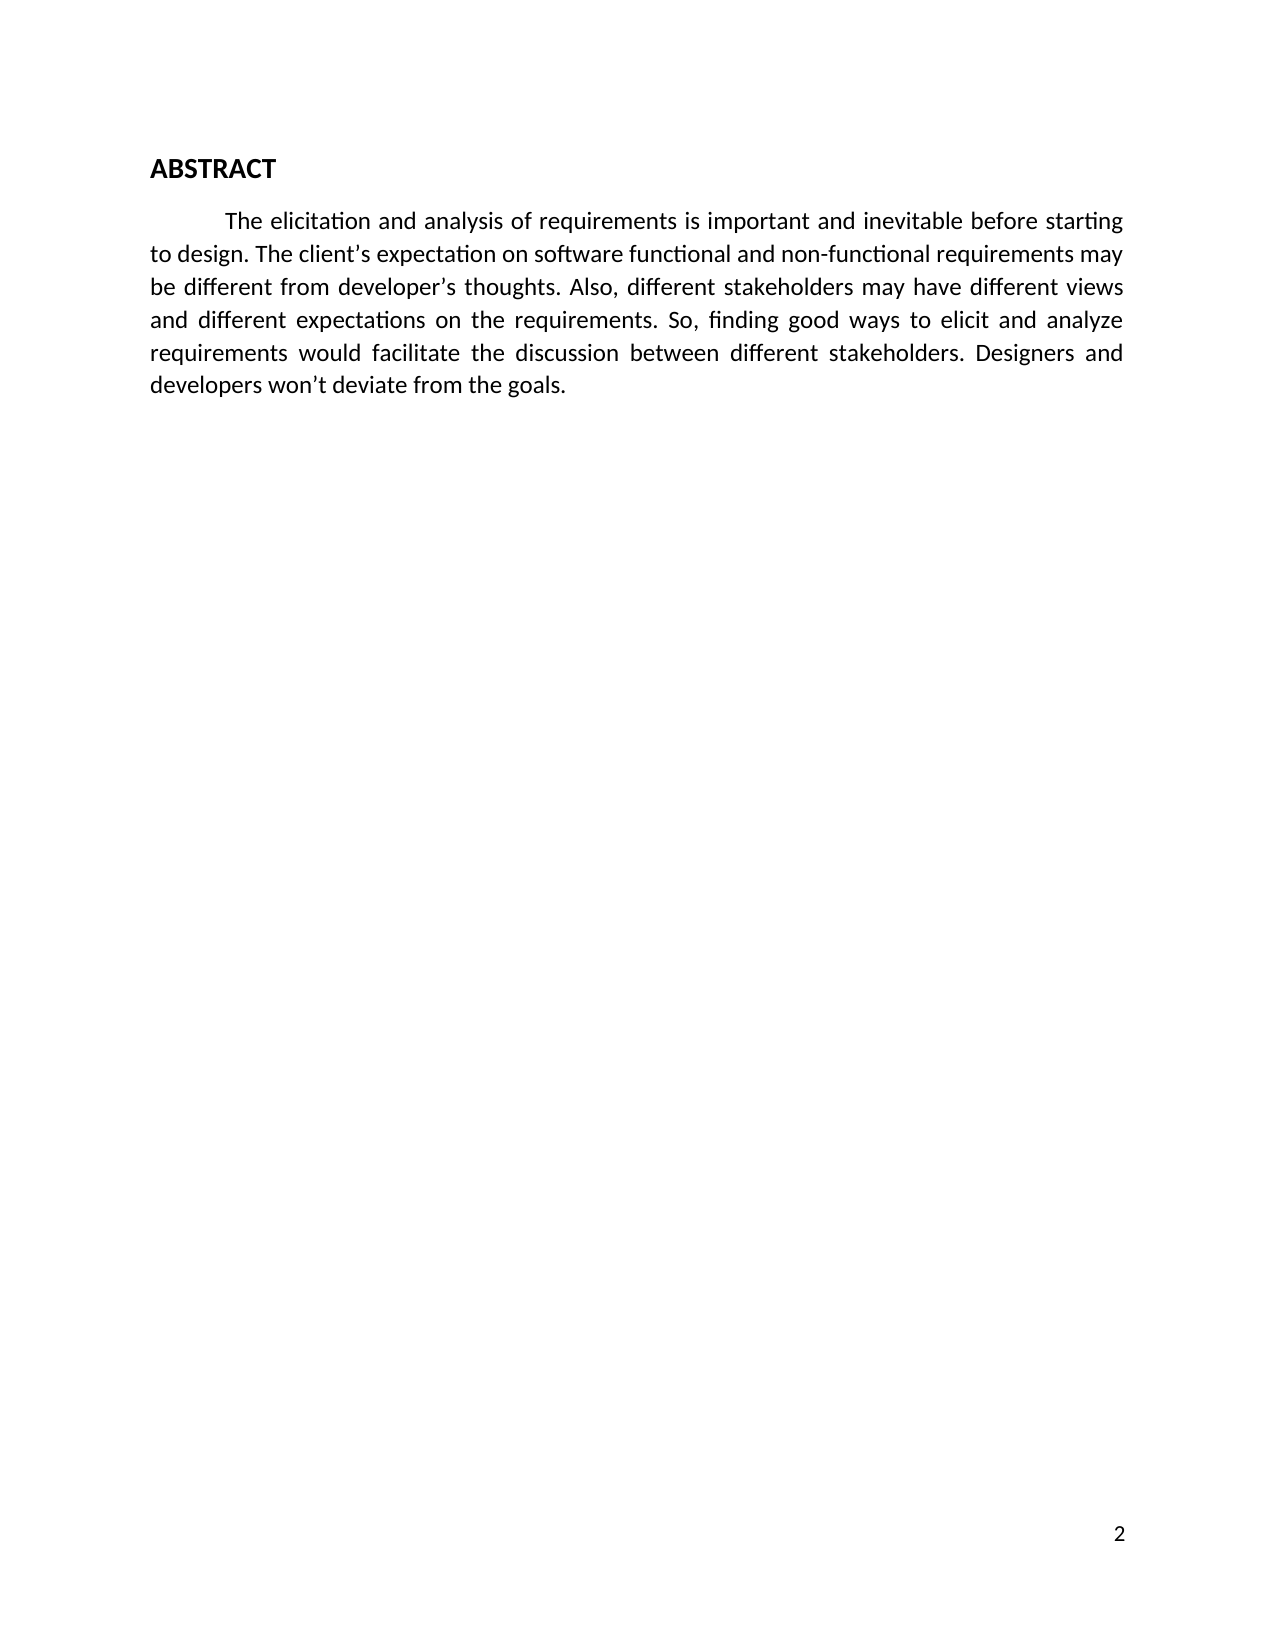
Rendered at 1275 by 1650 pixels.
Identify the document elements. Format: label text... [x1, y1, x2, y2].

text The elicitation and analysis of requirements is important and inevitable before starting to design. The client’s expectation on software functional and non-functional requirements may be different from developer’s thoughts. Also, different stakeholders may have different views and different expectations on the requirements. So, finding good ways to elicit and analyze requirements would facilitate the discussion between different stakeholders. Designers and developers won’t deviate from the goals. [150, 205, 1125, 400]
text ABSTRACT [150, 150, 1125, 186]
